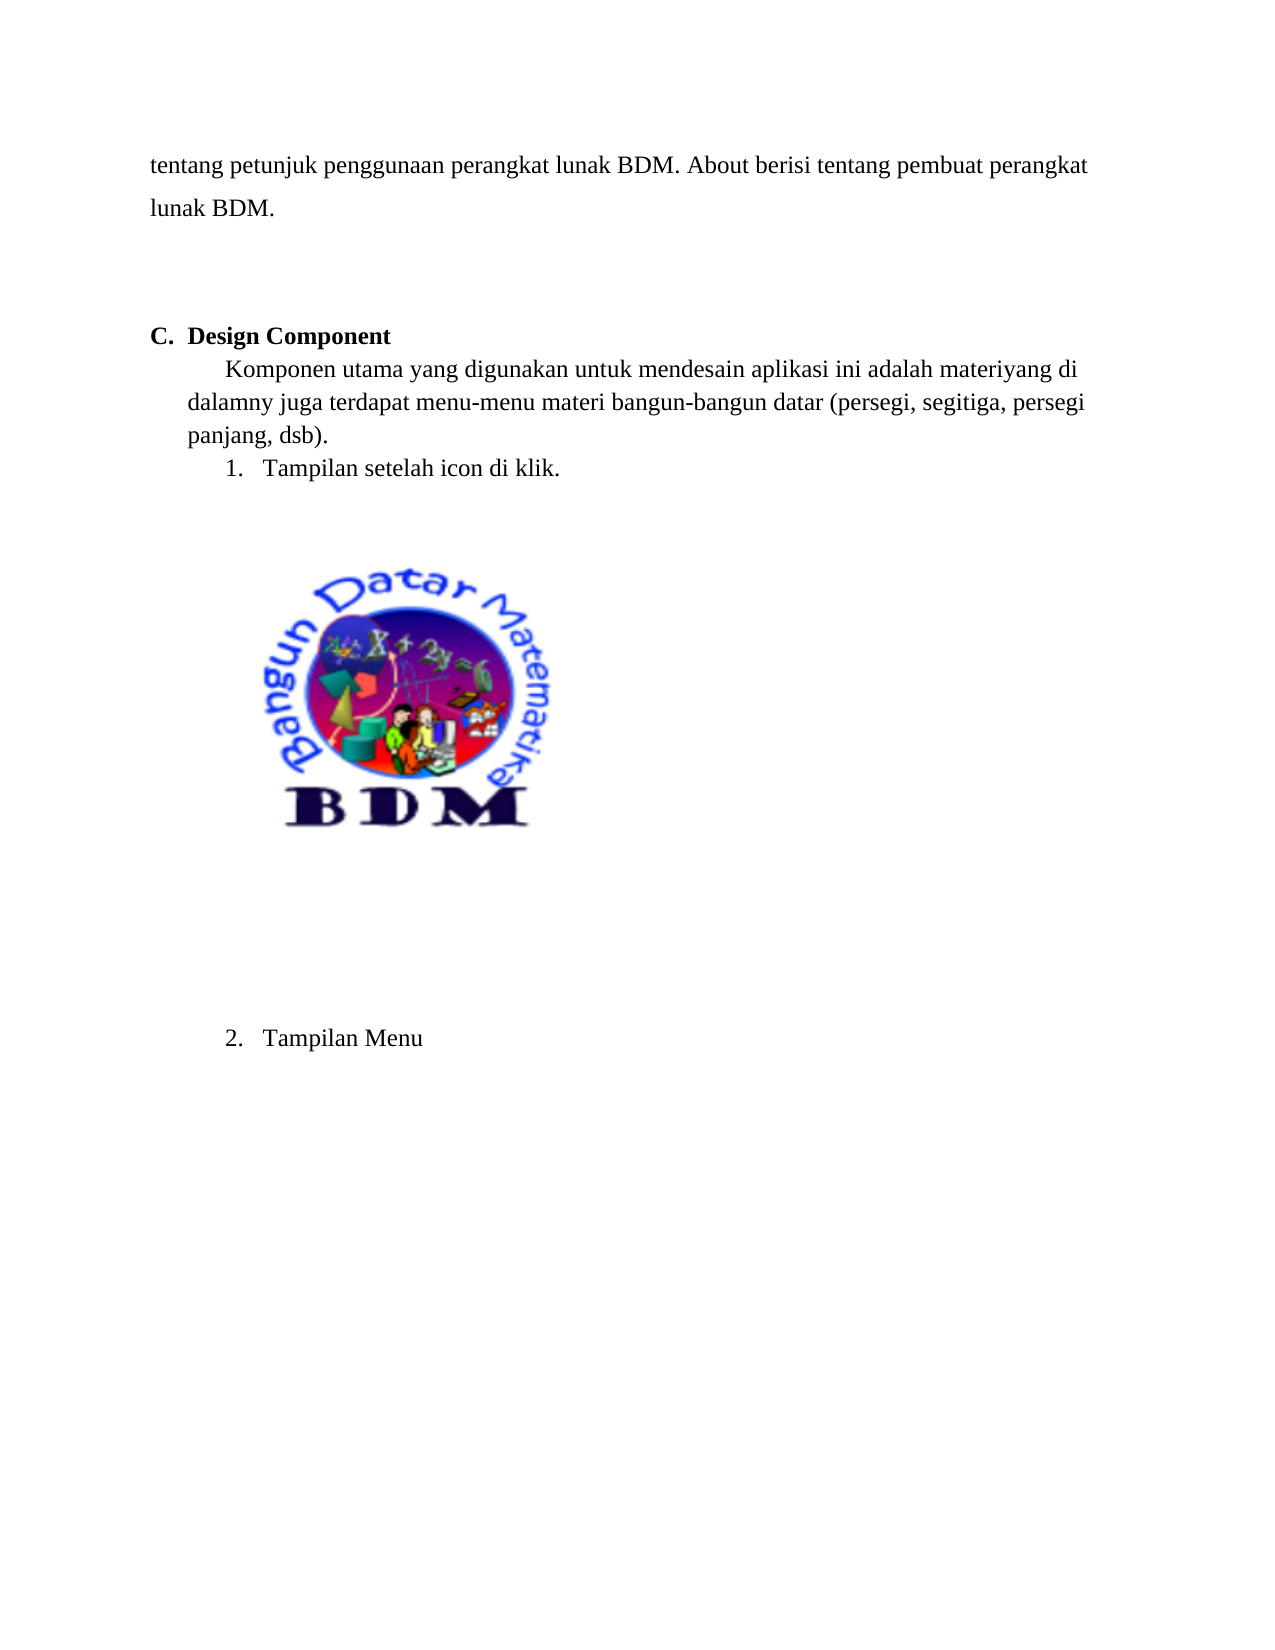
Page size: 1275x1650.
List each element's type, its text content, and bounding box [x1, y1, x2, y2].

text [150, 150, 1125, 222]
list Design Component [150, 321, 1125, 350]
list Komponen utama yang digunakan untuk mendesain aplikasi ini adalah materiyang di dalamny juga terdapat menu-menu materi bangun-bangun datar (persegi, segitiga, persegi panjang, dsb). [187, 354, 1125, 449]
picture [225, 486, 600, 987]
list Tampilan Menu [225, 1023, 1125, 1052]
list Tampilan setelah icon di klik. [225, 453, 1125, 482]
